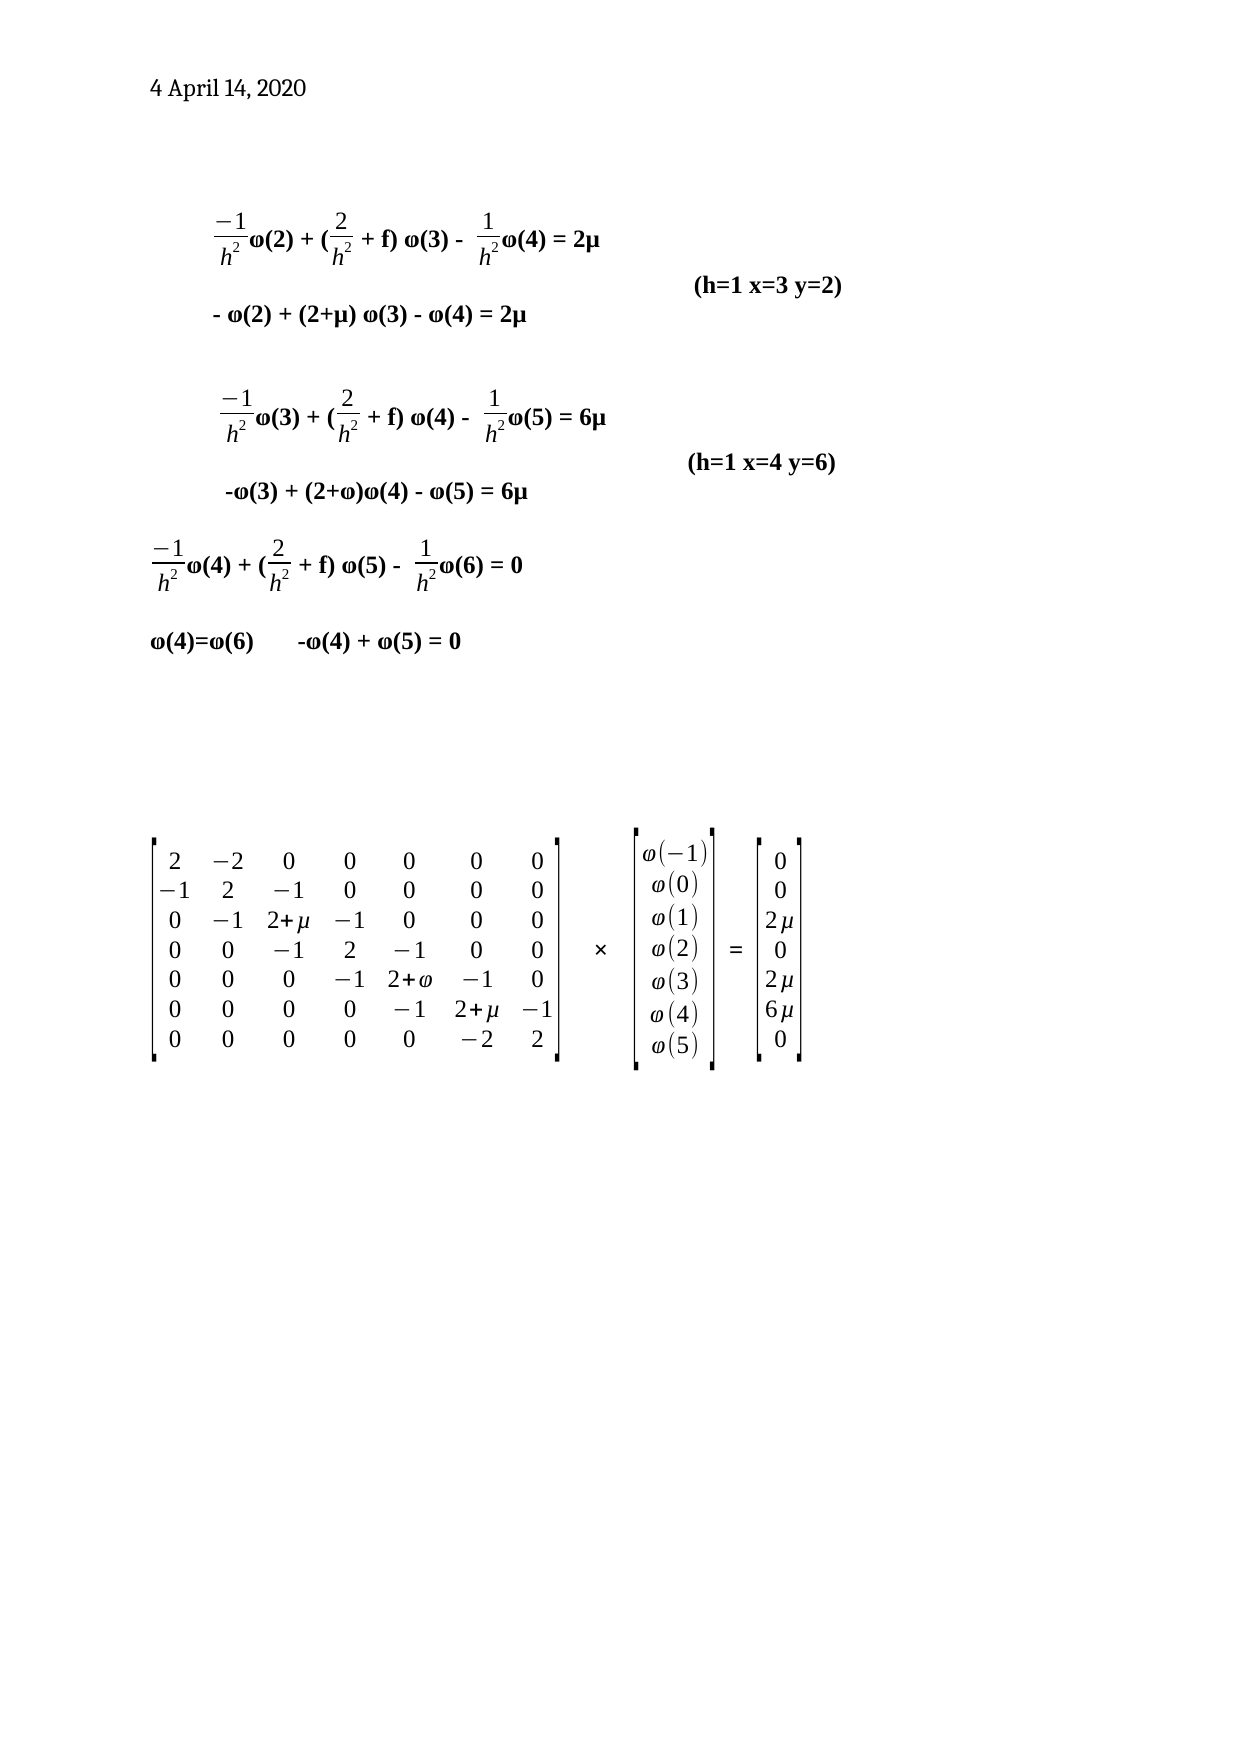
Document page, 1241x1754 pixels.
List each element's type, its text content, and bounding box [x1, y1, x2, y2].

text (h=1 x=3 y=2) [150, 270, 1090, 299]
text × = [150, 827, 1090, 1072]
text - ⱷ(2) + (2+µ) ⱷ(3) - ⱷ(4) = 2µ [150, 299, 1090, 327]
text ⱷ(4)=ⱷ(6) -ⱷ(4) + ⱷ(5) = 0 [150, 626, 1090, 654]
text ⱷ(2) + ( + f) ⱷ(3) - ⱷ(4) = 2µ [150, 207, 1090, 270]
text ⱷ(3) + ( + f) ⱷ(4) - ⱷ(5) = 6µ [150, 385, 1090, 447]
text ⱷ(4) + ( + f) ⱷ(5) - ⱷ(6) = 0 [150, 534, 1090, 597]
text -ⱷ(3) + (2+ⱷ)ⱷ(4) - ⱷ(5) = 6µ [150, 476, 1090, 505]
text (h=1 x=4 y=6) [150, 447, 1090, 476]
